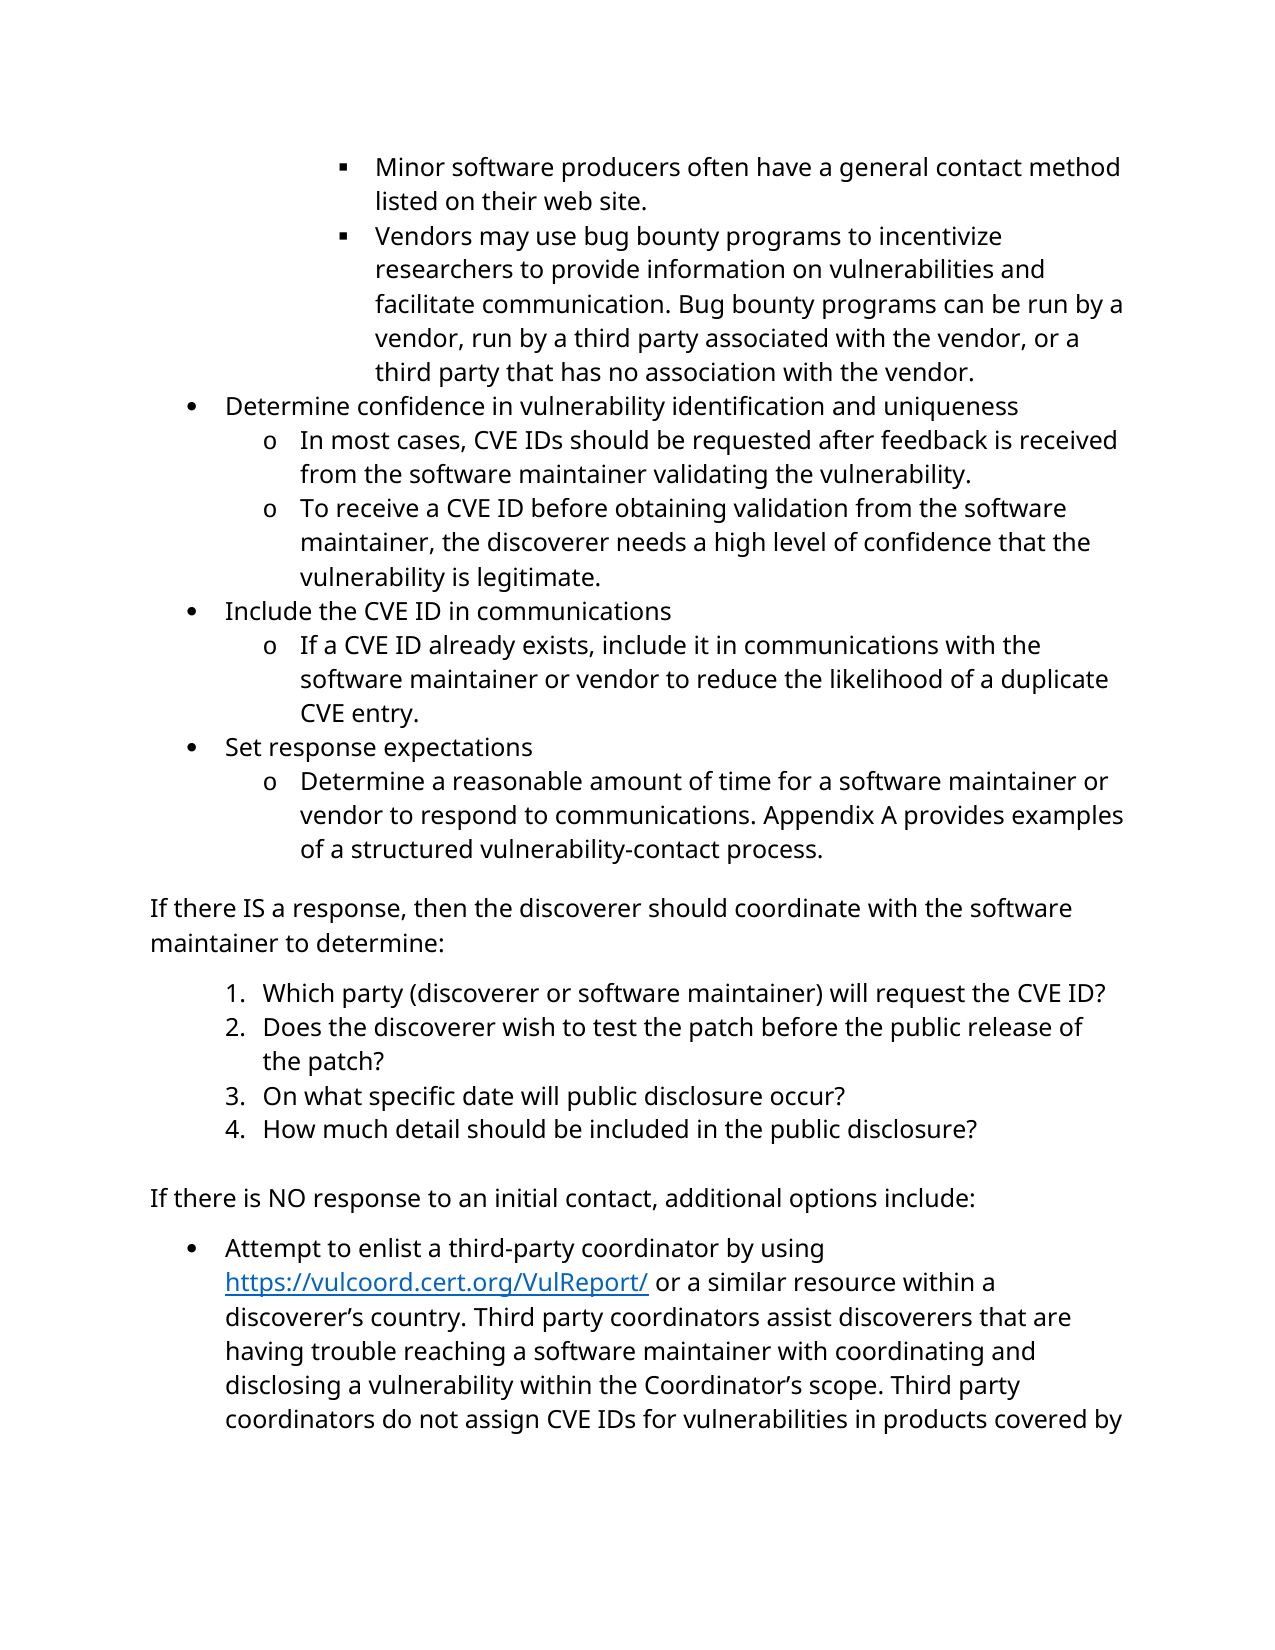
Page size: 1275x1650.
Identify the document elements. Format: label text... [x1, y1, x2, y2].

list To receive a CVE ID before obtaining validation from the software maintainer, the discoverer needs a high level of confidence that the vulnerability is legitimate. [262, 491, 1125, 593]
list Minor software producers often have a general contact method listed on their web site. [337, 150, 1125, 218]
list If a CVE ID already exists, include it in communications with the software maintainer or vendor to reduce the likelihood of a duplicate CVE entry. [262, 627, 1125, 730]
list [187, 1231, 1125, 1435]
text If there is NO response to an initial contact, additional options include: [150, 1180, 1125, 1214]
list Which party (discoverer or software maintainer) will request the CVE ID? [225, 976, 1125, 1010]
list How much detail should be included in the public disclosure? [225, 1112, 1125, 1146]
list Determine confidence in vulnerability identification and uniqueness [187, 388, 1125, 422]
text If there IS a response, then the discoverer should coordinate with the software maintainer to determine: [150, 891, 1125, 959]
list Vendors may use bug bounty programs to incentivize researchers to provide information on vulnerabilities and facilitate communication. Bug bounty programs can be run by a vendor, run by a third party associated with the vendor, or a third party that has no association with the vendor. [337, 218, 1125, 388]
list Determine a reasonable amount of time for a software maintainer or vendor to respond to communications. Appendix A provides examples of a structured vulnerability-contact process. [262, 764, 1125, 866]
list Does the discoverer wish to test the patch before the public release of the patch? [225, 1010, 1125, 1078]
list Include the CVE ID in communications [187, 593, 1125, 627]
list Set response expectations [187, 730, 1125, 764]
list In most cases, CVE IDs should be requested after feedback is received from the software maintainer validating the vulnerability. [262, 422, 1125, 491]
list On what specific date will public disclosure occur? [225, 1078, 1125, 1112]
